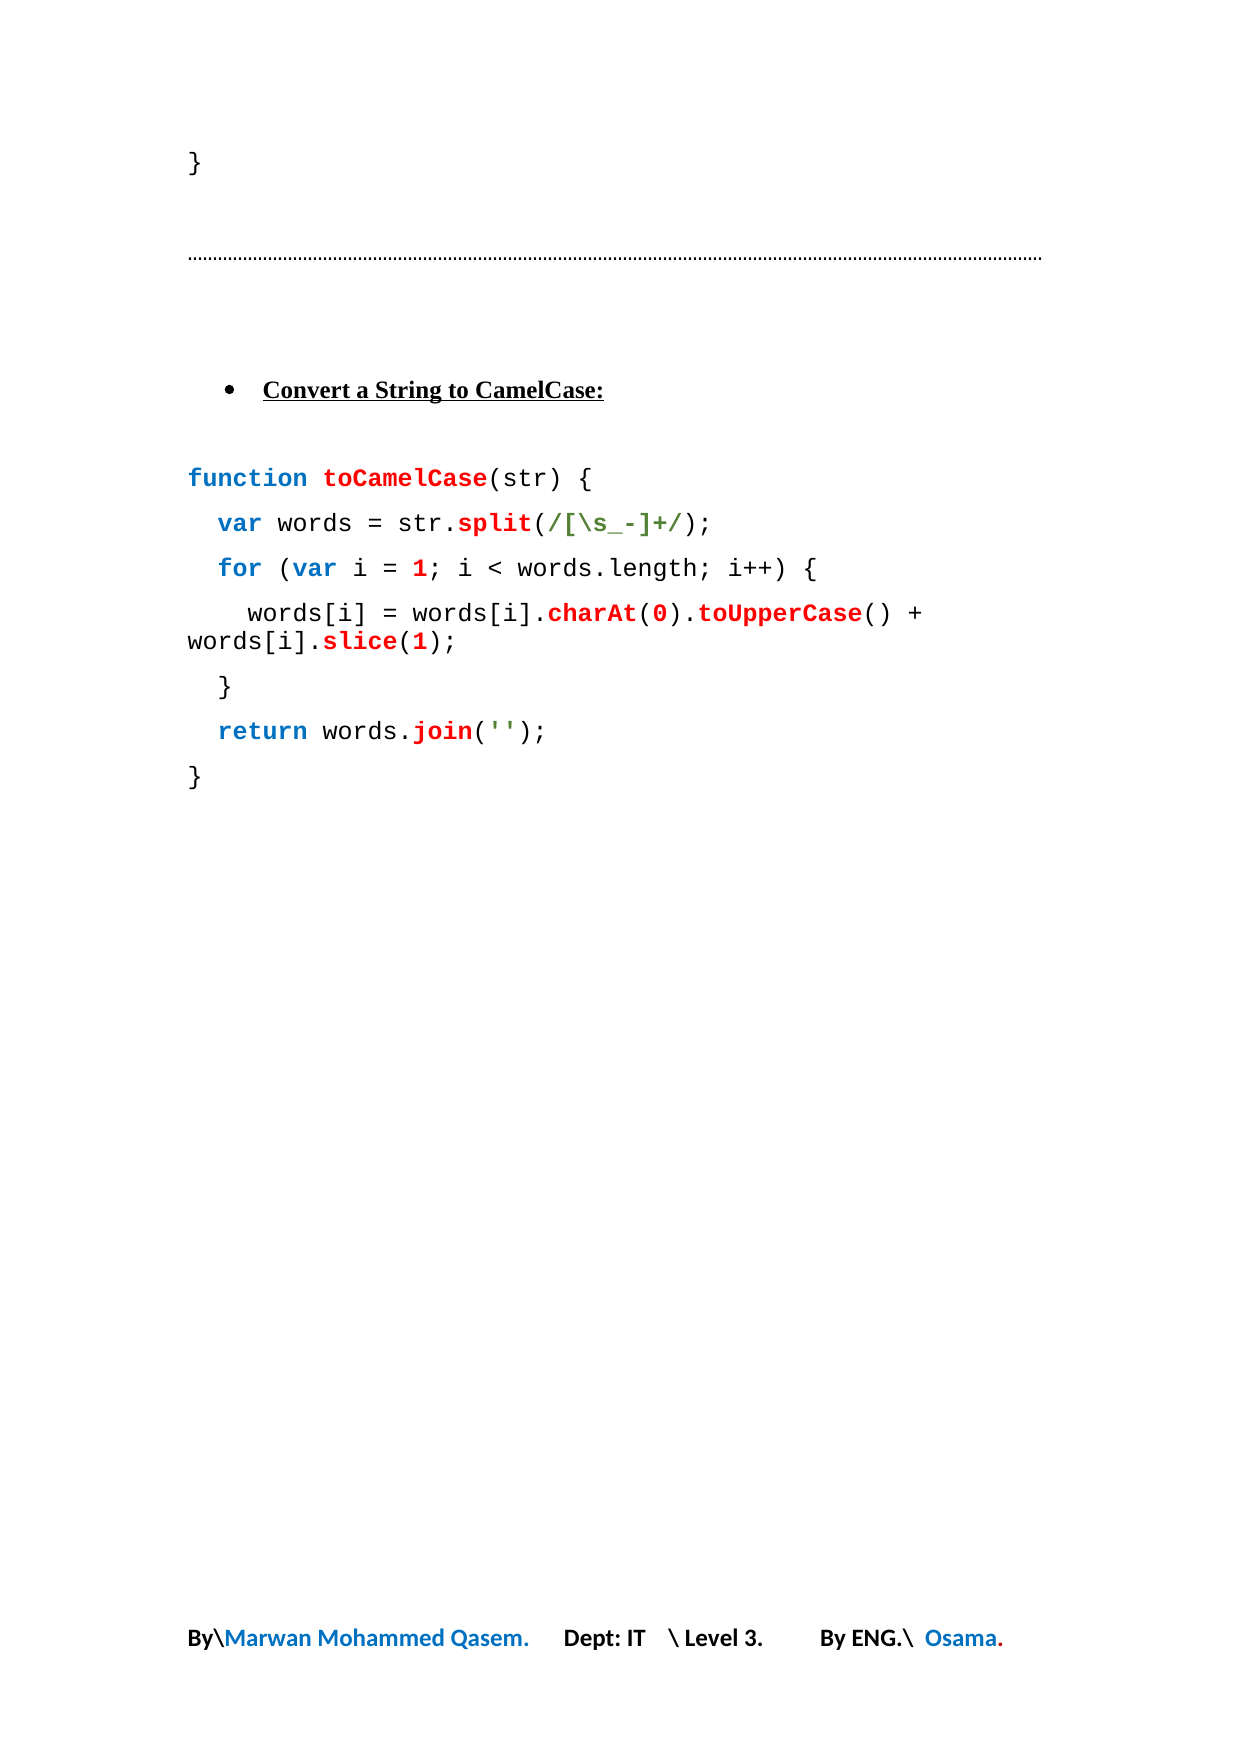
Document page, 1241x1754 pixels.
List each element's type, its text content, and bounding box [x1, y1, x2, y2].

text words[i] = words[i].charAt(0).toUpperCase() + words[i].slice(1); [187, 600, 1053, 657]
text ……………………………………………………………………………………………………………………………………………………… [187, 240, 1053, 268]
text for (var i = 1; i < words.length; i++) { [187, 555, 1053, 584]
text } [187, 674, 1053, 702]
text var words = str.split(/[\s_-]+/); [187, 510, 1053, 539]
text function toCamelCase(str) { [187, 465, 1053, 494]
list Convert a String to CamelCase: [225, 375, 1053, 404]
text } [187, 150, 1053, 178]
text } [187, 764, 1053, 792]
text return words.join(''); [187, 719, 1053, 747]
